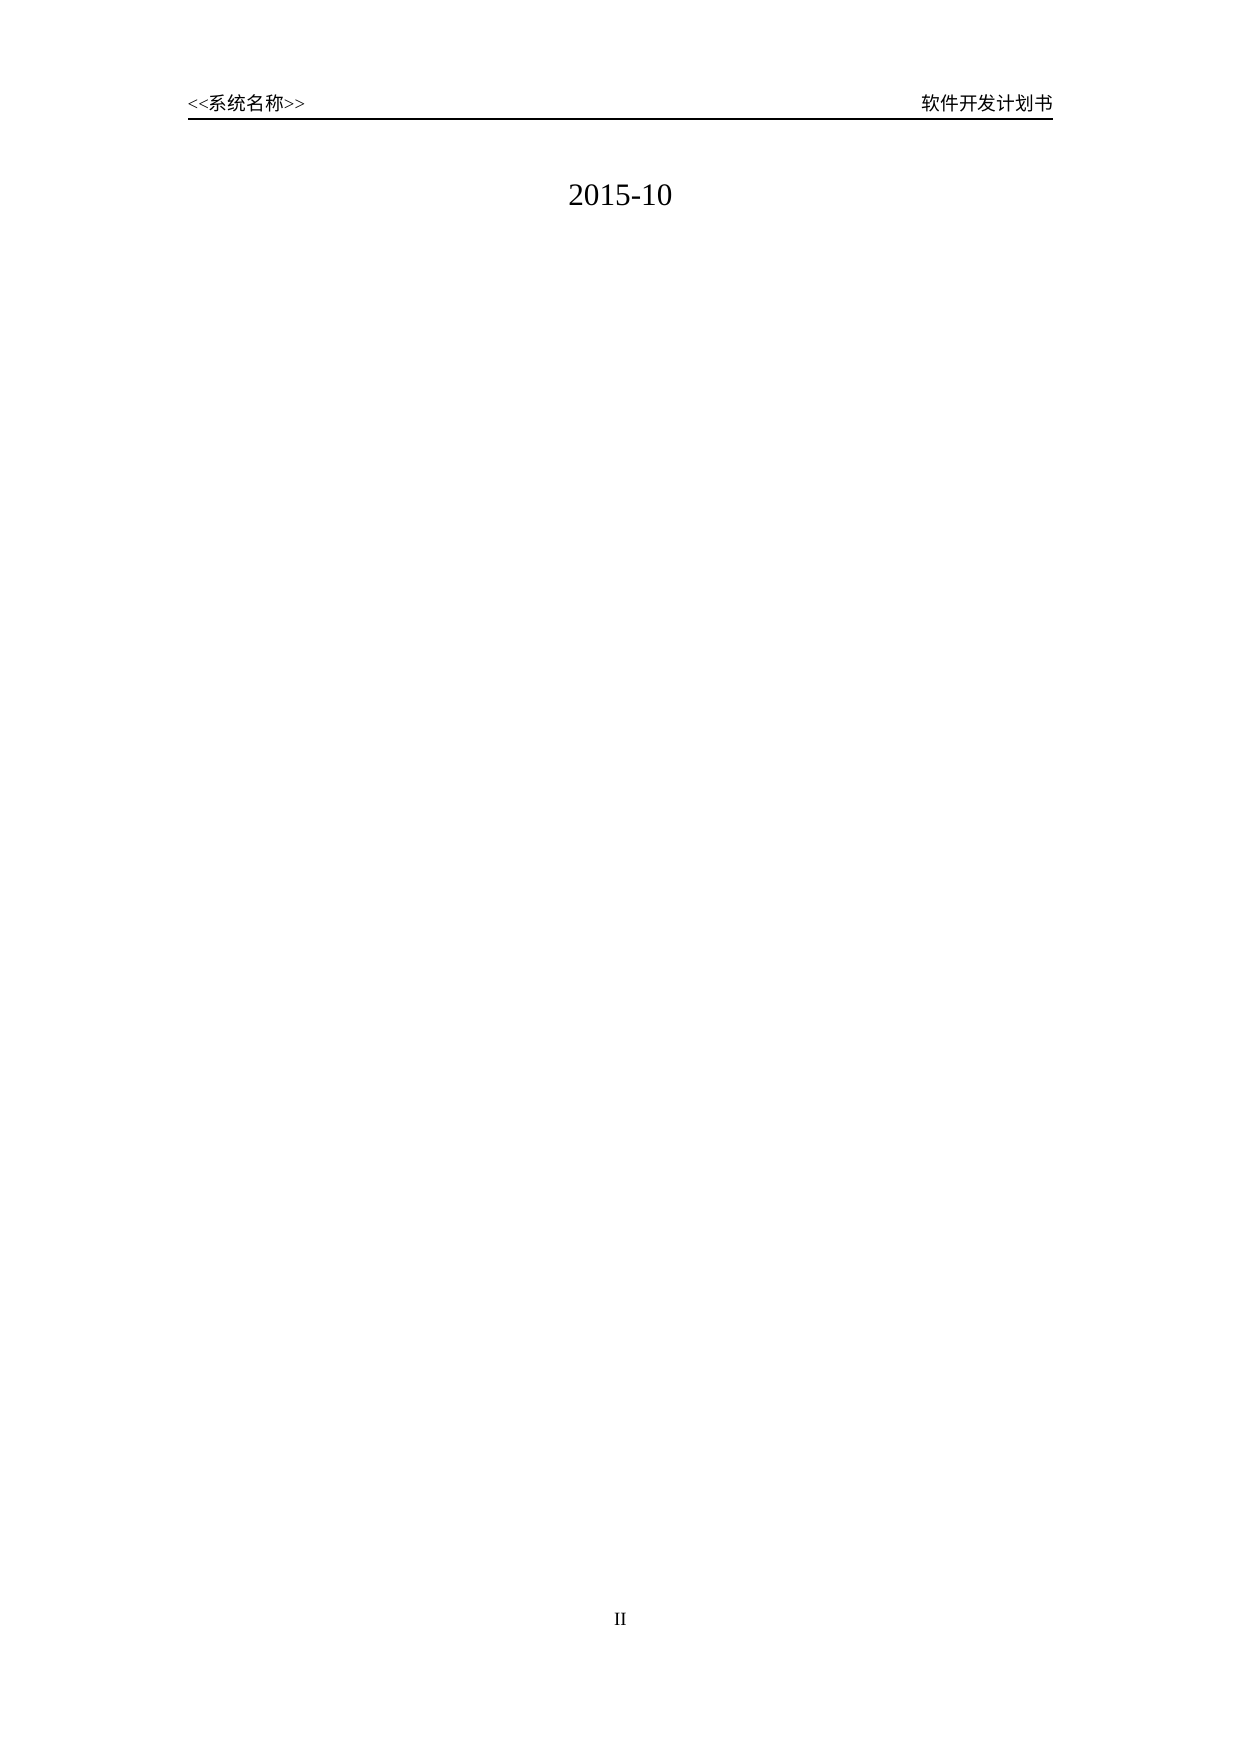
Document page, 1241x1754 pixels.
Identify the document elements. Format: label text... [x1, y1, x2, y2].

text 2015-10 [187, 162, 1053, 227]
